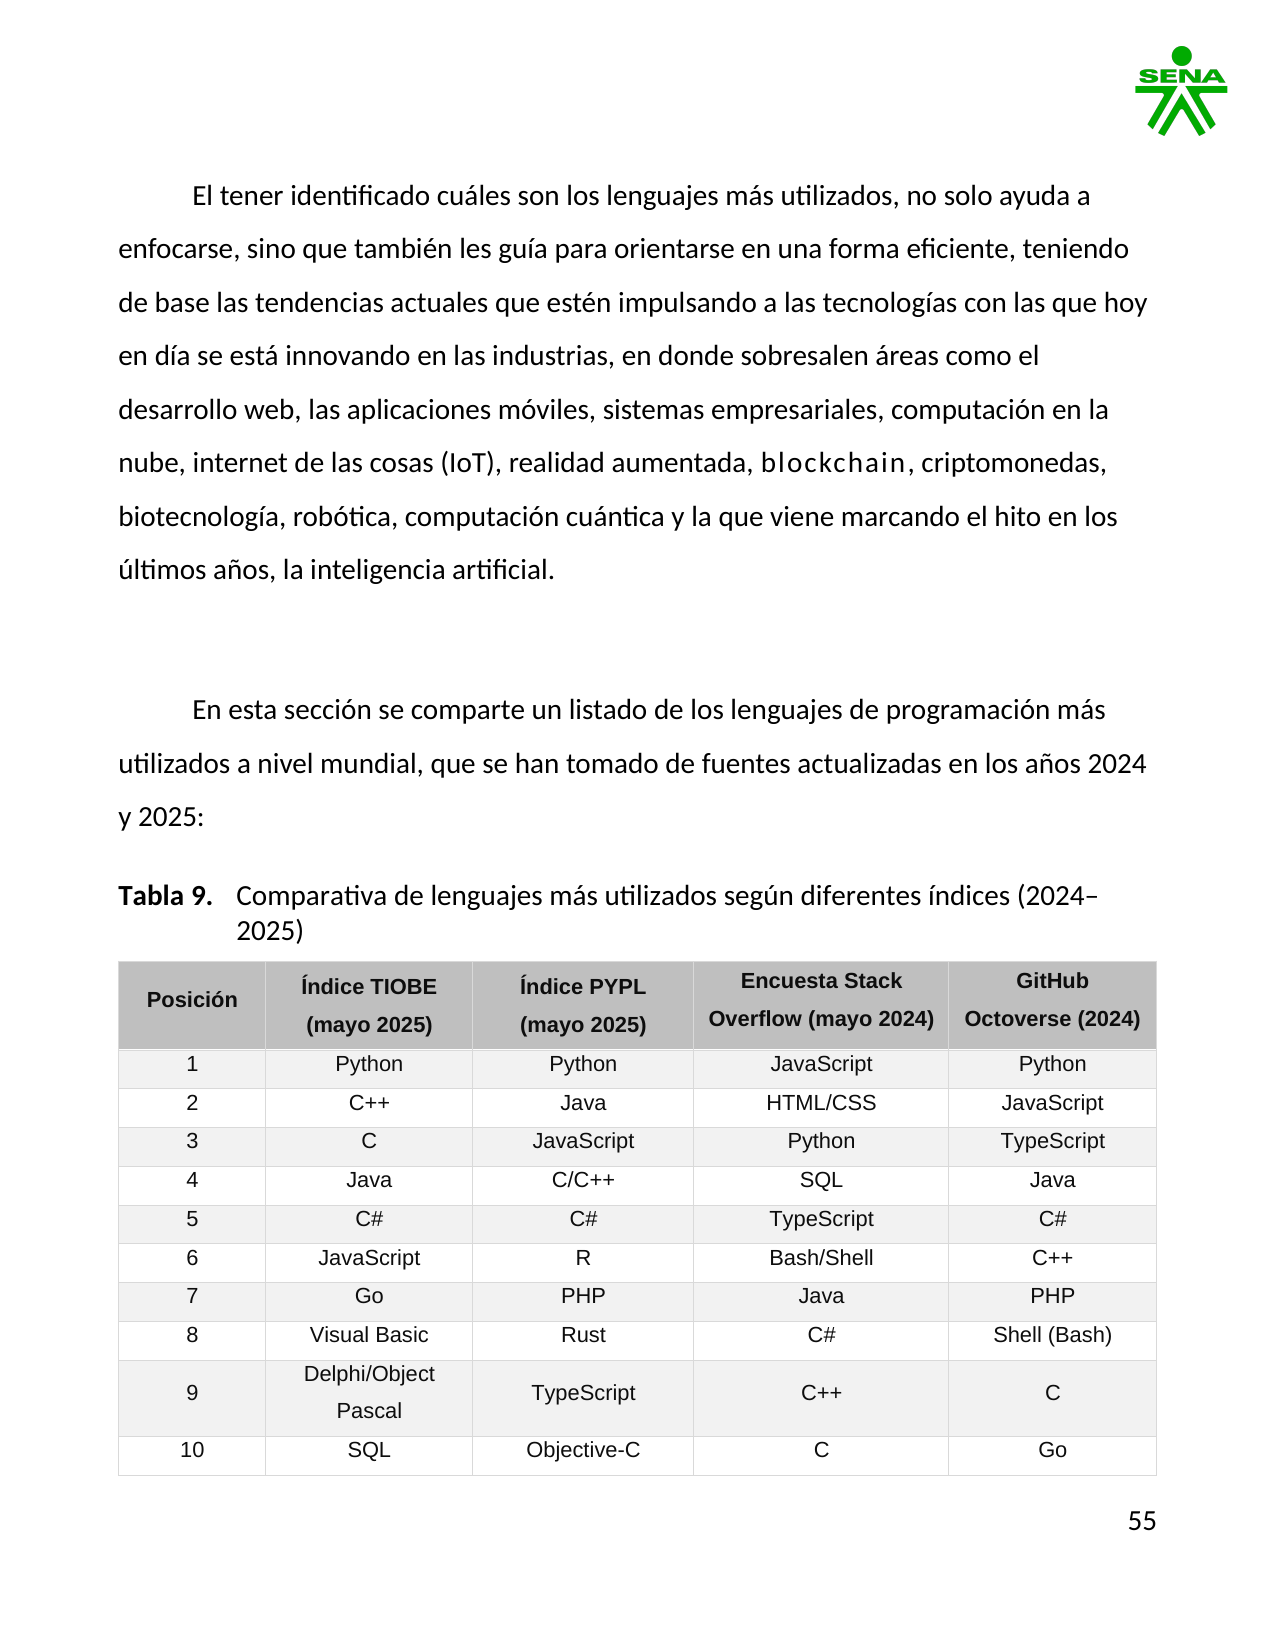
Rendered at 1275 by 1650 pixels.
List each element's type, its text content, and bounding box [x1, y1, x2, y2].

table_header Posición [119, 962, 265, 1049]
table_cell Java [473, 1089, 693, 1127]
table_cell TypeScript [949, 1128, 1156, 1166]
table_cell TypeScript [694, 1206, 948, 1243]
table_cell C [694, 1437, 948, 1475]
table_header Índice TIOBE (mayo 2025) [266, 962, 472, 1049]
table_cell 1 [119, 1051, 265, 1088]
table_cell C++ [266, 1089, 472, 1127]
table_cell Python [694, 1128, 948, 1166]
table_cell Rust [473, 1322, 693, 1359]
table_cell 3 [119, 1128, 265, 1166]
table_cell Java [949, 1167, 1156, 1204]
table_cell C/C++ [473, 1167, 693, 1204]
table_cell JavaScript [694, 1051, 948, 1088]
table_cell 6 [119, 1244, 265, 1282]
table_cell C# [473, 1206, 693, 1243]
table_cell C++ [694, 1361, 948, 1436]
table_cell JavaScript [473, 1128, 693, 1166]
table_cell Python [473, 1051, 693, 1088]
table_cell SQL [694, 1167, 948, 1204]
table_cell C# [949, 1206, 1156, 1243]
table_cell Shell (Bash) [949, 1322, 1156, 1359]
table_cell 10 [119, 1437, 265, 1475]
table_cell 7 [119, 1283, 265, 1321]
table_header GitHub Octoverse (2024) [949, 962, 1156, 1049]
text El tener identificado cuáles son los lenguajes más utilizados, no solo ayuda a enfocarse, sino que también les guía para orientarse en una forma eficiente, teniendo de base las tendencias actuales que estén impulsando a las tecnologías con las que hoy en día se está innovando en las industrias, en donde sobresalen áreas como el desarrollo web, las aplicaciones móviles, sistemas empresariales, computación en la nube, internet de las cosas (IoT), realidad aumentada, blockchain, criptomonedas, biotecnología, robótica, computación cuántica y la que viene marcando el hito en los últimos años, la inteligencia artificial. [118, 177, 1157, 587]
table_header Índice PYPL (mayo 2025) [473, 962, 693, 1049]
table_cell TypeScript [473, 1361, 693, 1436]
table_header Encuesta Stack Overflow (mayo 2024) [694, 962, 948, 1049]
table_cell Python [266, 1051, 472, 1088]
table_cell Bash/Shell [694, 1244, 948, 1282]
table_cell C# [694, 1322, 948, 1359]
table_cell HTML/CSS [694, 1089, 948, 1127]
table_cell Java [266, 1167, 472, 1204]
table_cell PHP [949, 1283, 1156, 1321]
table_cell C [949, 1361, 1156, 1436]
table_cell Python [949, 1051, 1156, 1088]
table_cell C++ [949, 1244, 1156, 1282]
table_cell PHP [473, 1283, 693, 1321]
table_cell C [266, 1128, 472, 1166]
table_cell 5 [119, 1206, 265, 1243]
table_cell JavaScript [949, 1089, 1156, 1127]
table_cell 4 [119, 1167, 265, 1204]
table_cell Go [949, 1437, 1156, 1475]
picture [1135, 46, 1228, 136]
table_cell C# [266, 1206, 472, 1243]
table_cell SQL [266, 1437, 472, 1475]
table_cell Objective-C [473, 1437, 693, 1475]
text En esta sección se comparte un listado de los lenguajes de programación más utilizados a nivel mundial, que se han tomado de fuentes actualizadas en los años 2024 y 2025: [118, 691, 1157, 834]
table_cell 9 [119, 1361, 265, 1436]
table_cell Delphi/Object Pascal [266, 1361, 472, 1436]
table_cell Java [694, 1283, 948, 1321]
table_cell Go [266, 1283, 472, 1321]
table_cell 8 [119, 1322, 265, 1359]
table_cell Visual Basic [266, 1322, 472, 1359]
table_cell JavaScript [266, 1244, 472, 1282]
table_cell 2 [119, 1089, 265, 1127]
table_cell R [473, 1244, 693, 1282]
text Comparativa de lenguajes más utilizados según diferentes índices (2024–2025) [118, 877, 1157, 948]
